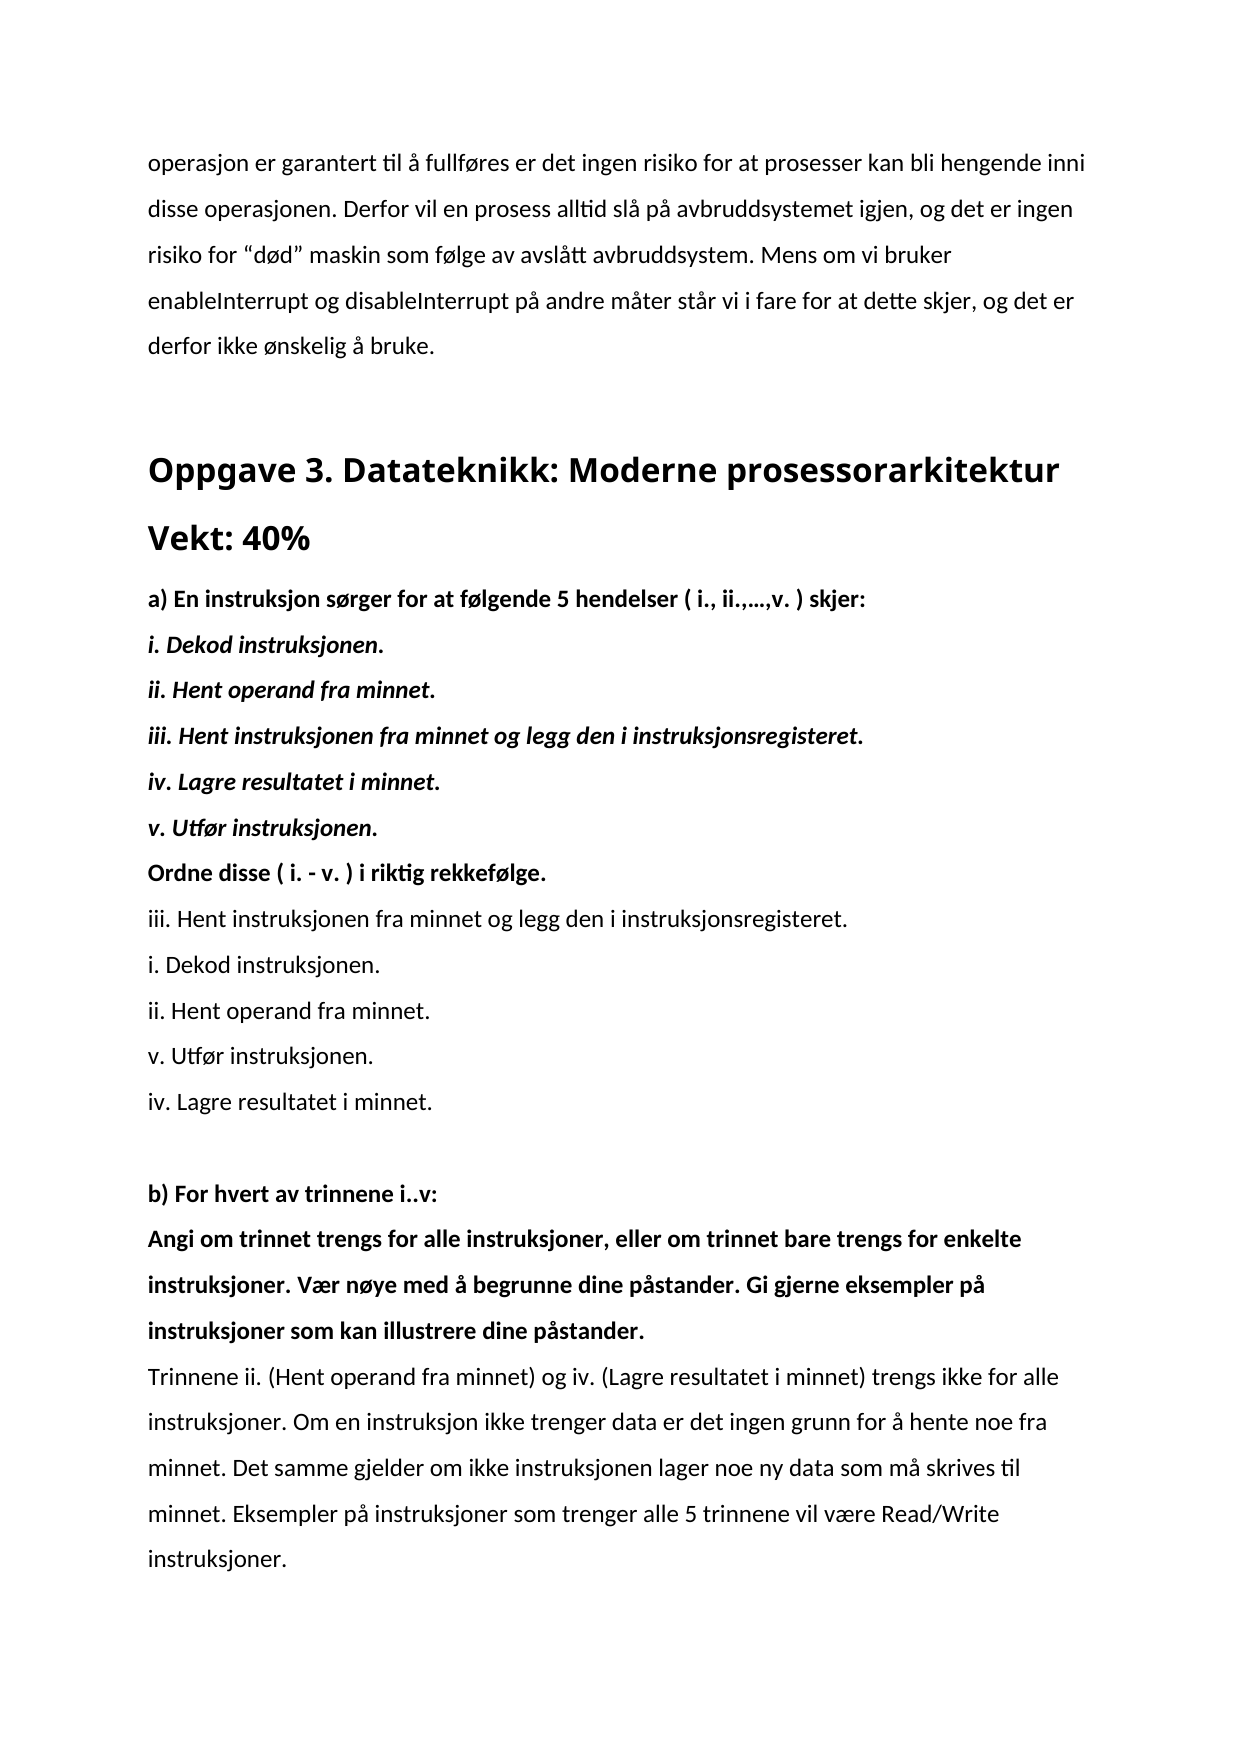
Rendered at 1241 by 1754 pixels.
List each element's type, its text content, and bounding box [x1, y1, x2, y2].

text iii. Hent instruksjonen fra minnet og legg den i instruksjonsregisteret. [148, 903, 1093, 934]
text i. Dekod instruksjonen. [148, 949, 1093, 979]
text ii. Hent operand fra minnet. [148, 675, 1093, 705]
text v. Utfør instruksjonen. [148, 812, 1093, 842]
text i. Dekod instruksjonen. [148, 629, 1093, 659]
text ii. Hent operand fra minnet. [148, 995, 1093, 1025]
text a) En instruksjon sørger for at følgende 5 hendelser ( i., ii.,…,v. ) skjer: [148, 583, 1093, 614]
text Ordne disse ( i. - v. ) i riktig rekkefølge. [148, 858, 1093, 888]
text iv. Lagre resultatet i minnet. [148, 1086, 1093, 1117]
text b) For hvert av trinnene i..v: [148, 1178, 1093, 1208]
subtitle Oppgave 3. Datateknikk: Moderne prosessorarkitektur Vekt: 40% [148, 447, 1093, 561]
text iv. Lagre resultatet i minnet. [148, 766, 1093, 797]
text v. Utfør instruksjonen. [148, 1041, 1093, 1071]
text Angi om trinnet trengs for alle instruksjoner, eller om trinnet bare trengs for enkelte instruksjoner. Vær nøye med å begrunne dine påstander. Gi gjerne eksempler på instruksjoner som kan illustrere dine påstander. [148, 1223, 1093, 1345]
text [148, 148, 1093, 361]
text Trinnene ii. (Hent operand fra minnet) og iv. (Lagre resultatet i minnet) trengs ikke for alle instruksjoner. Om en instruksjon ikke trenger data er det ingen grunn for å hente noe fra minnet. Det samme gjelder om ikke instruksjonen lager noe ny data som må skrives til minnet. Eksempler på instruksjoner som trenger alle 5 trinnene vil være Read/Write instruksjoner. [148, 1361, 1093, 1574]
text iii. Hent instruksjonen fra minnet og legg den i instruksjonsregisteret. [148, 720, 1093, 751]
